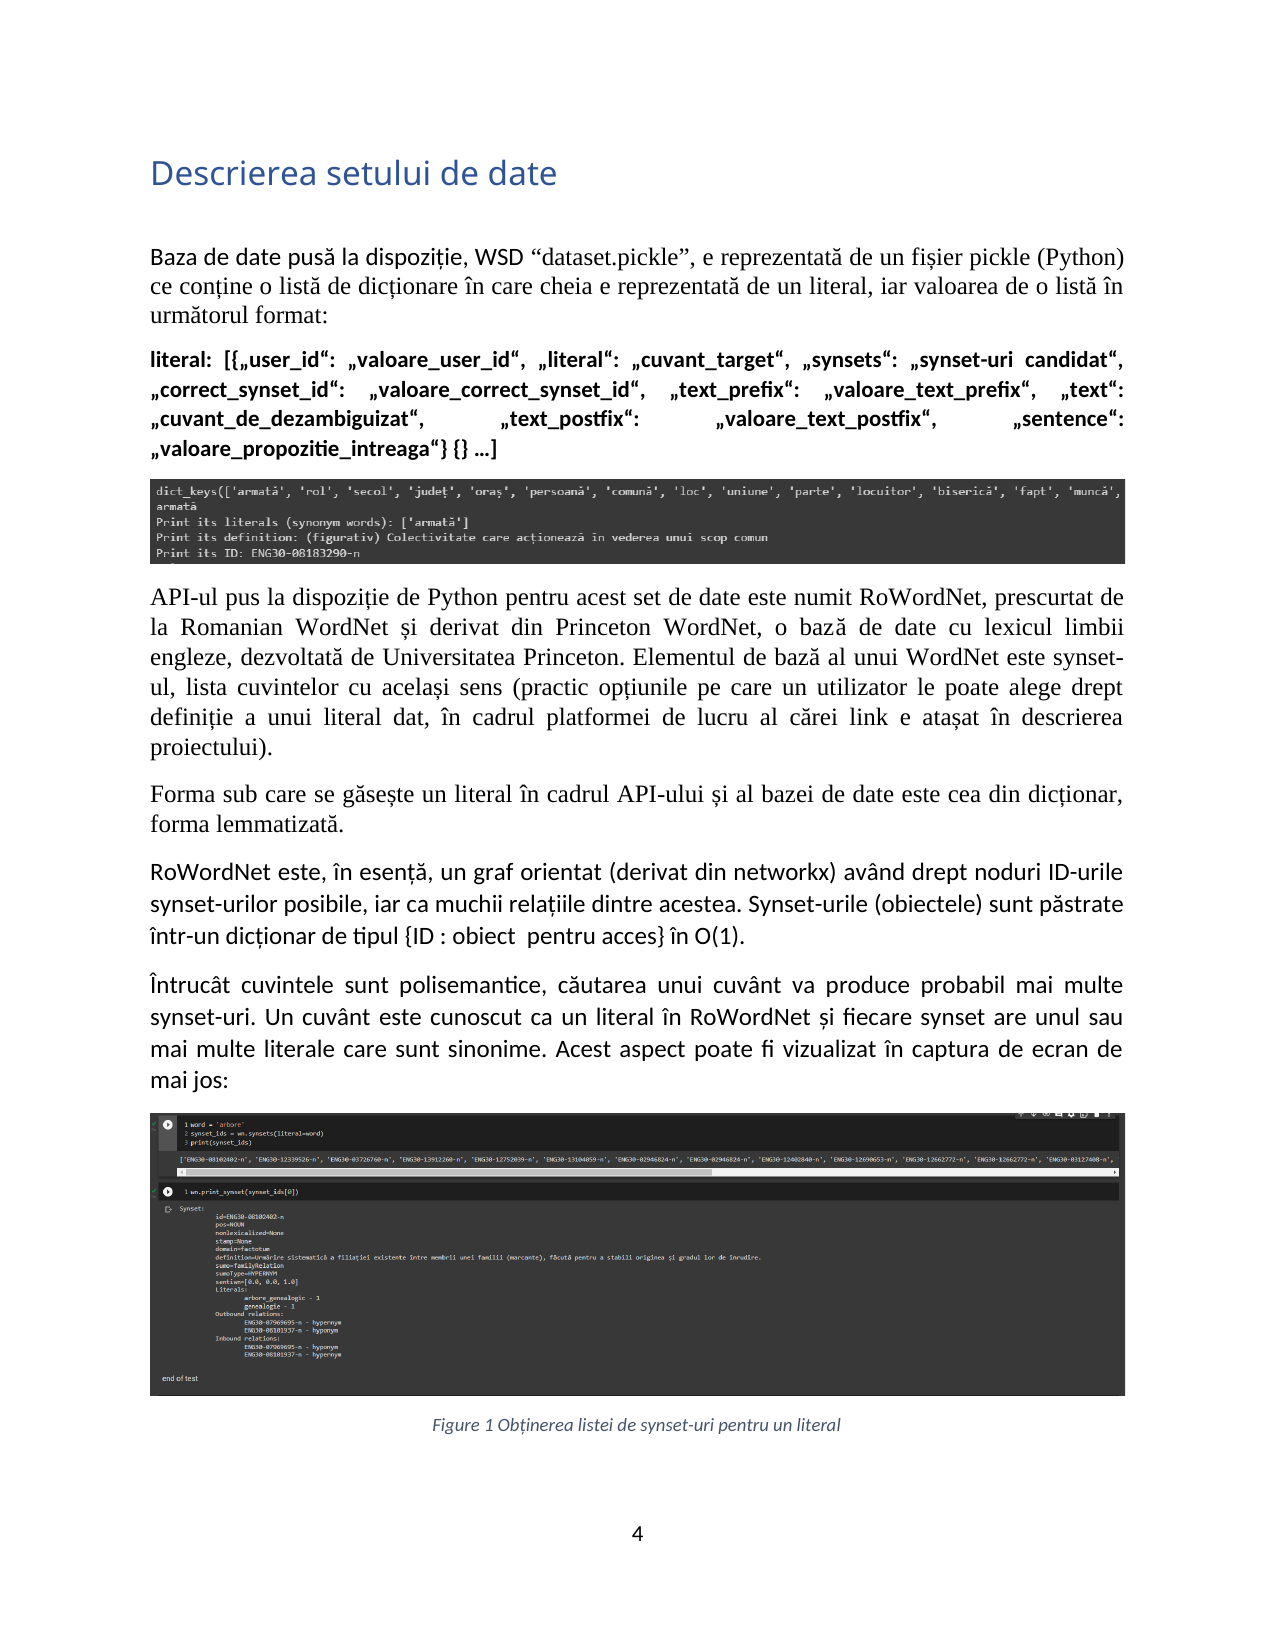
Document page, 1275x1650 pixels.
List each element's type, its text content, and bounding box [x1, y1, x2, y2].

text Baza de date pusă la dispoziție, WSD “dataset.pickle”, e reprezentată de un fișier pickle (Python) ce conține o listă de dicționare în care cheia e reprezentată de un literal, iar valoarea de o listă în următorul format: [150, 241, 1125, 329]
picture [150, 1113, 1125, 1396]
text Întrucât cuvintele sunt polisemantice, căutarea unui cuvânt va produce probabil mai multe synset-uri. Un cuvânt este cunoscut ca un literal în RoWordNet și fiecare synset are unul sau mai multe literale care sunt sinonime. Acest aspect poate fi vizualizat în captura de ecran de mai jos: [150, 969, 1125, 1095]
subtitle Descrierea setului de date [150, 150, 1125, 195]
picture [150, 479, 1125, 564]
text RoWordNet este, în esență, un graf orientat (derivat din networkx) având drept noduri ID-urile synset-urilor posibile, iar ca muchii relațiile dintre acestea. Synset-urile (obiectele) sunt păstrate într-un dicționar de tipul {ID : obiect pentru acces} în O(1). [150, 856, 1125, 951]
text literal: [{„user_id“: „valoare_user_id“, „literal“: „cuvant_target“, „synsets“: „synset-uri candidat“, „correct_synset_id“: „valoare_correct_synset_id“, „text_prefix“: „valoare_text_prefix“, „text“: „cuvant_de_dezambiguizat“, „text_postfix“: „valoare_text_postfix“, „sentence“: „valoare_propozitie_intreaga“} {} …] [150, 346, 1125, 462]
text API-ul pus la dispoziție de Python pentru acest set de date este numit RoWordNet, prescurtat de la Romanian WordNet și derivat din Princeton WordNet, o bază de date cu lexicul limbii engleze, dezvoltată de Universitatea Princeton. Elementul de bază al unui WordNet este synset-ul, lista cuvintelor cu același sens (practic opțiunile pe care un utilizator le poate alege drept definiție a unui literal dat, în cadrul platformei de lucru al cărei link e atașat în descrierea proiectului). [150, 582, 1125, 761]
text Forma sub care se găsește un literal în cadrul API-ului și al bazei de date este cea din dicționar, forma lemmatizată. [150, 779, 1125, 838]
